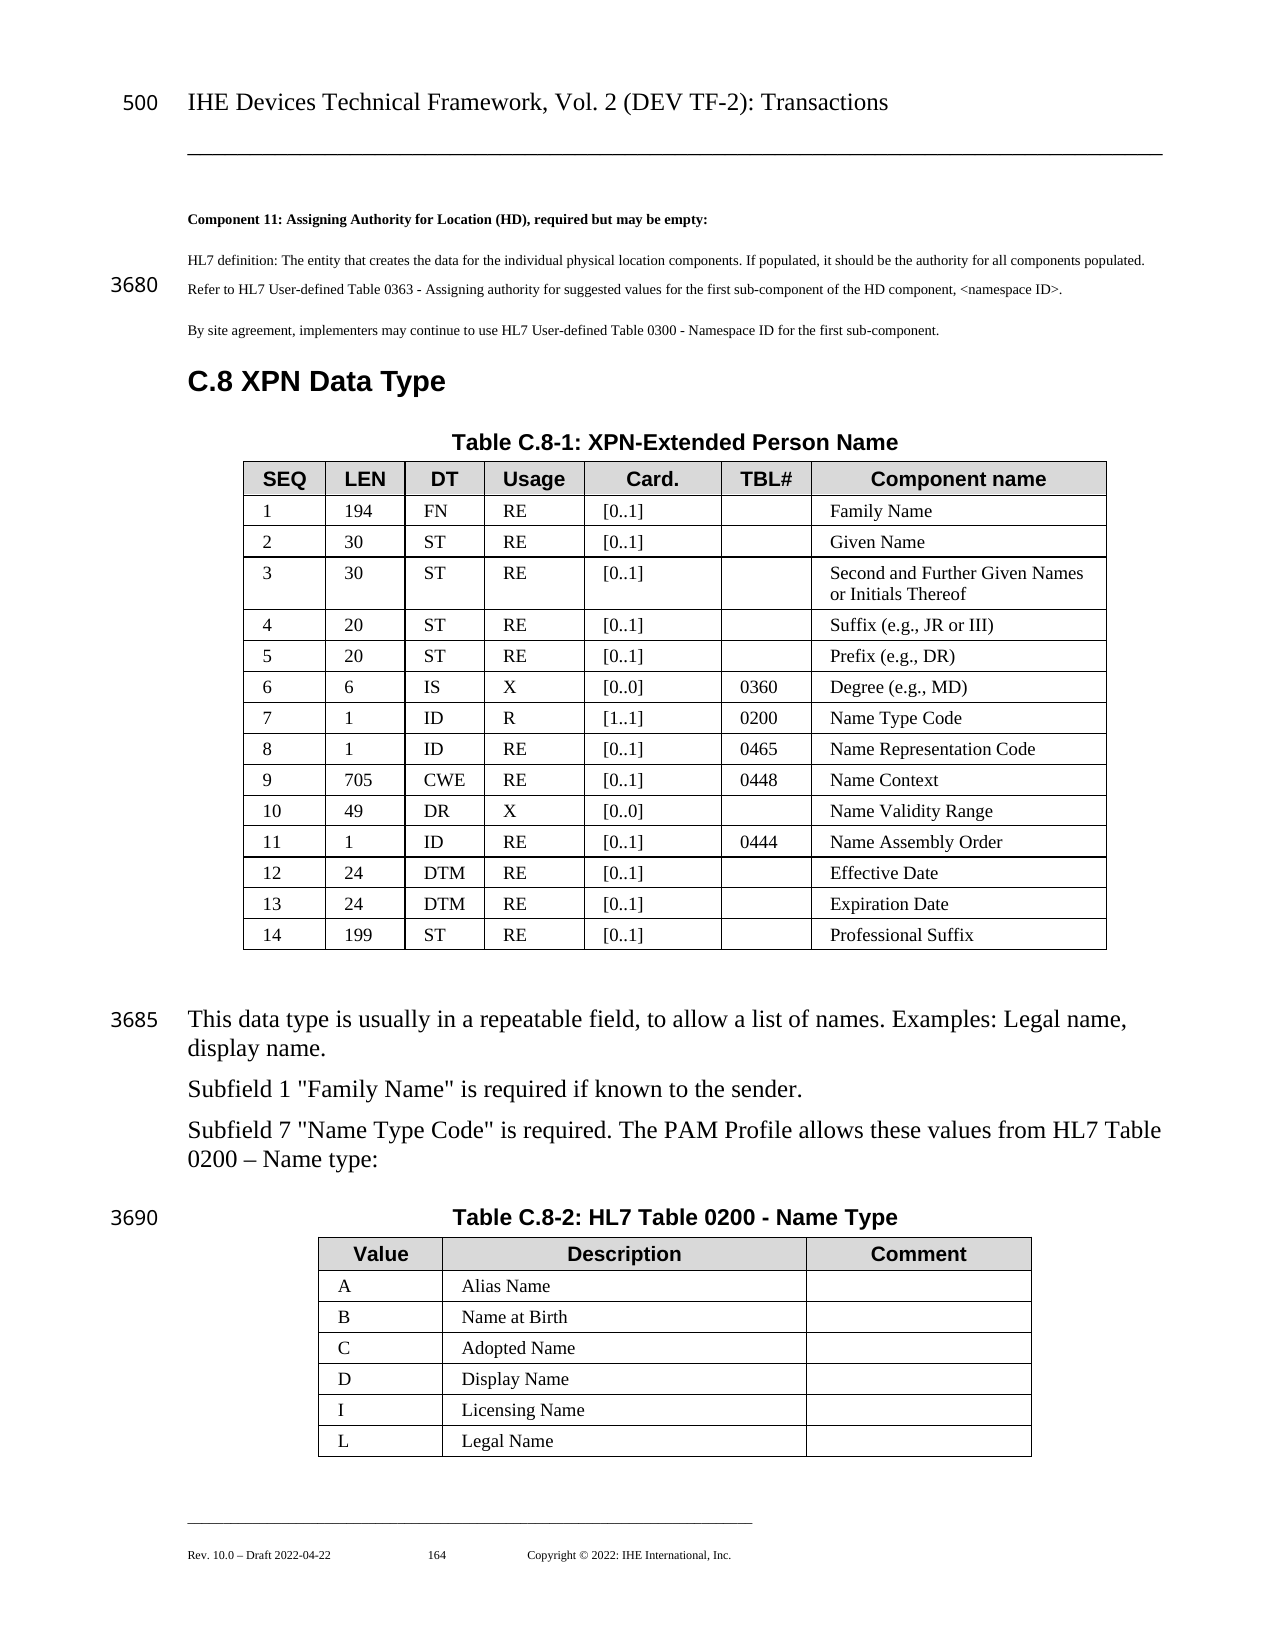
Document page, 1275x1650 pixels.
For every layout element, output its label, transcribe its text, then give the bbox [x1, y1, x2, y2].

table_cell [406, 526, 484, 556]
title Table C.8-1: XPN-Extended Person Name [187, 428, 1162, 455]
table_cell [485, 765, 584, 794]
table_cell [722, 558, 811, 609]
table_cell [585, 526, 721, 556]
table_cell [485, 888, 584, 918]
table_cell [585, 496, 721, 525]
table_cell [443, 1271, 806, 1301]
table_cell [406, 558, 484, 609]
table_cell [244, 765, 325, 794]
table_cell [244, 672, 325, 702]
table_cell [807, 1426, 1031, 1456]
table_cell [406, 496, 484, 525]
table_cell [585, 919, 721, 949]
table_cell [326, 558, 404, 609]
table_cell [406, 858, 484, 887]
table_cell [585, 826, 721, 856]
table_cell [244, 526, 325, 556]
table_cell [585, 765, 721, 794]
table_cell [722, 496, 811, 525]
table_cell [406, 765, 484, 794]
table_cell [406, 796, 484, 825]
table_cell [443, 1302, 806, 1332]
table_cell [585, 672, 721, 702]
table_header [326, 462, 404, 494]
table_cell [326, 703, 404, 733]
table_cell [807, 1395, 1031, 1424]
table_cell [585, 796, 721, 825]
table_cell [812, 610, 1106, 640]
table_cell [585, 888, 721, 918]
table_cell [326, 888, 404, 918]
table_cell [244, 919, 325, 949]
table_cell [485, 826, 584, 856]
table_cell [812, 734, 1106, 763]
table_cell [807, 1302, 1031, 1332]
text This data type is usually in a repeatable field, to allow a list of names. Examples: Legal name, display name. [187, 1004, 1162, 1061]
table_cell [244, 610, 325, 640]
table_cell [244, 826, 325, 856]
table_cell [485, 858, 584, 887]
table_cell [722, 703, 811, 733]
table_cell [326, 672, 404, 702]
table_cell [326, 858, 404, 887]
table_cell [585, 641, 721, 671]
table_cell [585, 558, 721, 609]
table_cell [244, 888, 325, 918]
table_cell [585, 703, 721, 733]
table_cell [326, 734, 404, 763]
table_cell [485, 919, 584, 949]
text By site agreement, implementers may continue to use HL7 User-defined Table 0300 - Namespace ID for the first sub-component. [187, 310, 1162, 339]
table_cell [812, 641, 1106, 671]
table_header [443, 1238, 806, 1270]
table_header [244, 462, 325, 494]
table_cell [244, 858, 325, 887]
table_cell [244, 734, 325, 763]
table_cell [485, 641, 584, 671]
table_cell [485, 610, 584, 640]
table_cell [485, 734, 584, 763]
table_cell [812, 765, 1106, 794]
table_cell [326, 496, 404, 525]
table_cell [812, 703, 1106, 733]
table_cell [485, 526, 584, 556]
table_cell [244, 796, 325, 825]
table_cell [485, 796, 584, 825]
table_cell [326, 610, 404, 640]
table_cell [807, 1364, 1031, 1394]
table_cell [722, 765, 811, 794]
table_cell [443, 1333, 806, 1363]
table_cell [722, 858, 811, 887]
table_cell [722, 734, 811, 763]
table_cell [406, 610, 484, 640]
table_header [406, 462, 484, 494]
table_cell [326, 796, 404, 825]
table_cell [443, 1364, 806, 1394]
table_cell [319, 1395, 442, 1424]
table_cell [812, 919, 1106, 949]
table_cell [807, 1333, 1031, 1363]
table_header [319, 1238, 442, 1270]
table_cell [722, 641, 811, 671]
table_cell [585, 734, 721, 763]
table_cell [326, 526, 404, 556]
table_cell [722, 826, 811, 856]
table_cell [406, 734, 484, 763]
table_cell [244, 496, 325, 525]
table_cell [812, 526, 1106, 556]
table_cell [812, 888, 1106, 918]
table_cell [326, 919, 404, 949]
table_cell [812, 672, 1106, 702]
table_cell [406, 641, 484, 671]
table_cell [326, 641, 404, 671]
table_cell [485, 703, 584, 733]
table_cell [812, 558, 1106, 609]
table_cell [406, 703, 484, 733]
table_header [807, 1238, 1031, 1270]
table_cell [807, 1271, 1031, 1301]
text Component 11: Assigning Authority for Location (HD), required but may be empty: [187, 199, 1162, 227]
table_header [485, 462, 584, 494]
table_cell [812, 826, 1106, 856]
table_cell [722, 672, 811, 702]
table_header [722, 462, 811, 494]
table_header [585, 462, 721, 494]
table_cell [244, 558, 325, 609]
text HL7 definition: The entity that creates the data for the individual physical location components. If populated, it should be the authority for all components populated. Refer to HL7 User-defined Table 0363 - Assigning authority for suggested values for the first sub-component of the HD component, <namespace ID>. [187, 240, 1162, 297]
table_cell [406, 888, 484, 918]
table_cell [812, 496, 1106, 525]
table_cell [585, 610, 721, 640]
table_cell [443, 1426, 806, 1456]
text Subfield 7 "Name Type Code" is required. The PAM Profile allows these values from HL7 Table 0200 – Name type: [187, 1115, 1162, 1173]
title Table C.8-2: HL7 Table 0200 - Name Type [187, 1204, 1162, 1230]
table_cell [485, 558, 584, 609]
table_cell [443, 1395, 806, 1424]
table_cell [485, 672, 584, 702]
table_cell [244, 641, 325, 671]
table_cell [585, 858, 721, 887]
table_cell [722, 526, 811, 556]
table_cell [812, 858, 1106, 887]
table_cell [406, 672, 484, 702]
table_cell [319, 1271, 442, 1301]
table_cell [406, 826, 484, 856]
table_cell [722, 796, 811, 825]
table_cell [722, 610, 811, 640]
text Subfield 1 "Family Name" is required if known to the sender. [187, 1074, 1162, 1103]
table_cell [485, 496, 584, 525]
subtitle C.8 XPN Data Type [187, 364, 1162, 397]
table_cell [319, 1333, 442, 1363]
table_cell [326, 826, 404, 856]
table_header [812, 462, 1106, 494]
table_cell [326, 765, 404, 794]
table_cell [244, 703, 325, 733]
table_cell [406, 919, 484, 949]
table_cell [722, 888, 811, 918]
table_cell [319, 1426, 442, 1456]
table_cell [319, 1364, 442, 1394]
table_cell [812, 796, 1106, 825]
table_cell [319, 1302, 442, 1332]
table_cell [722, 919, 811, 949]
